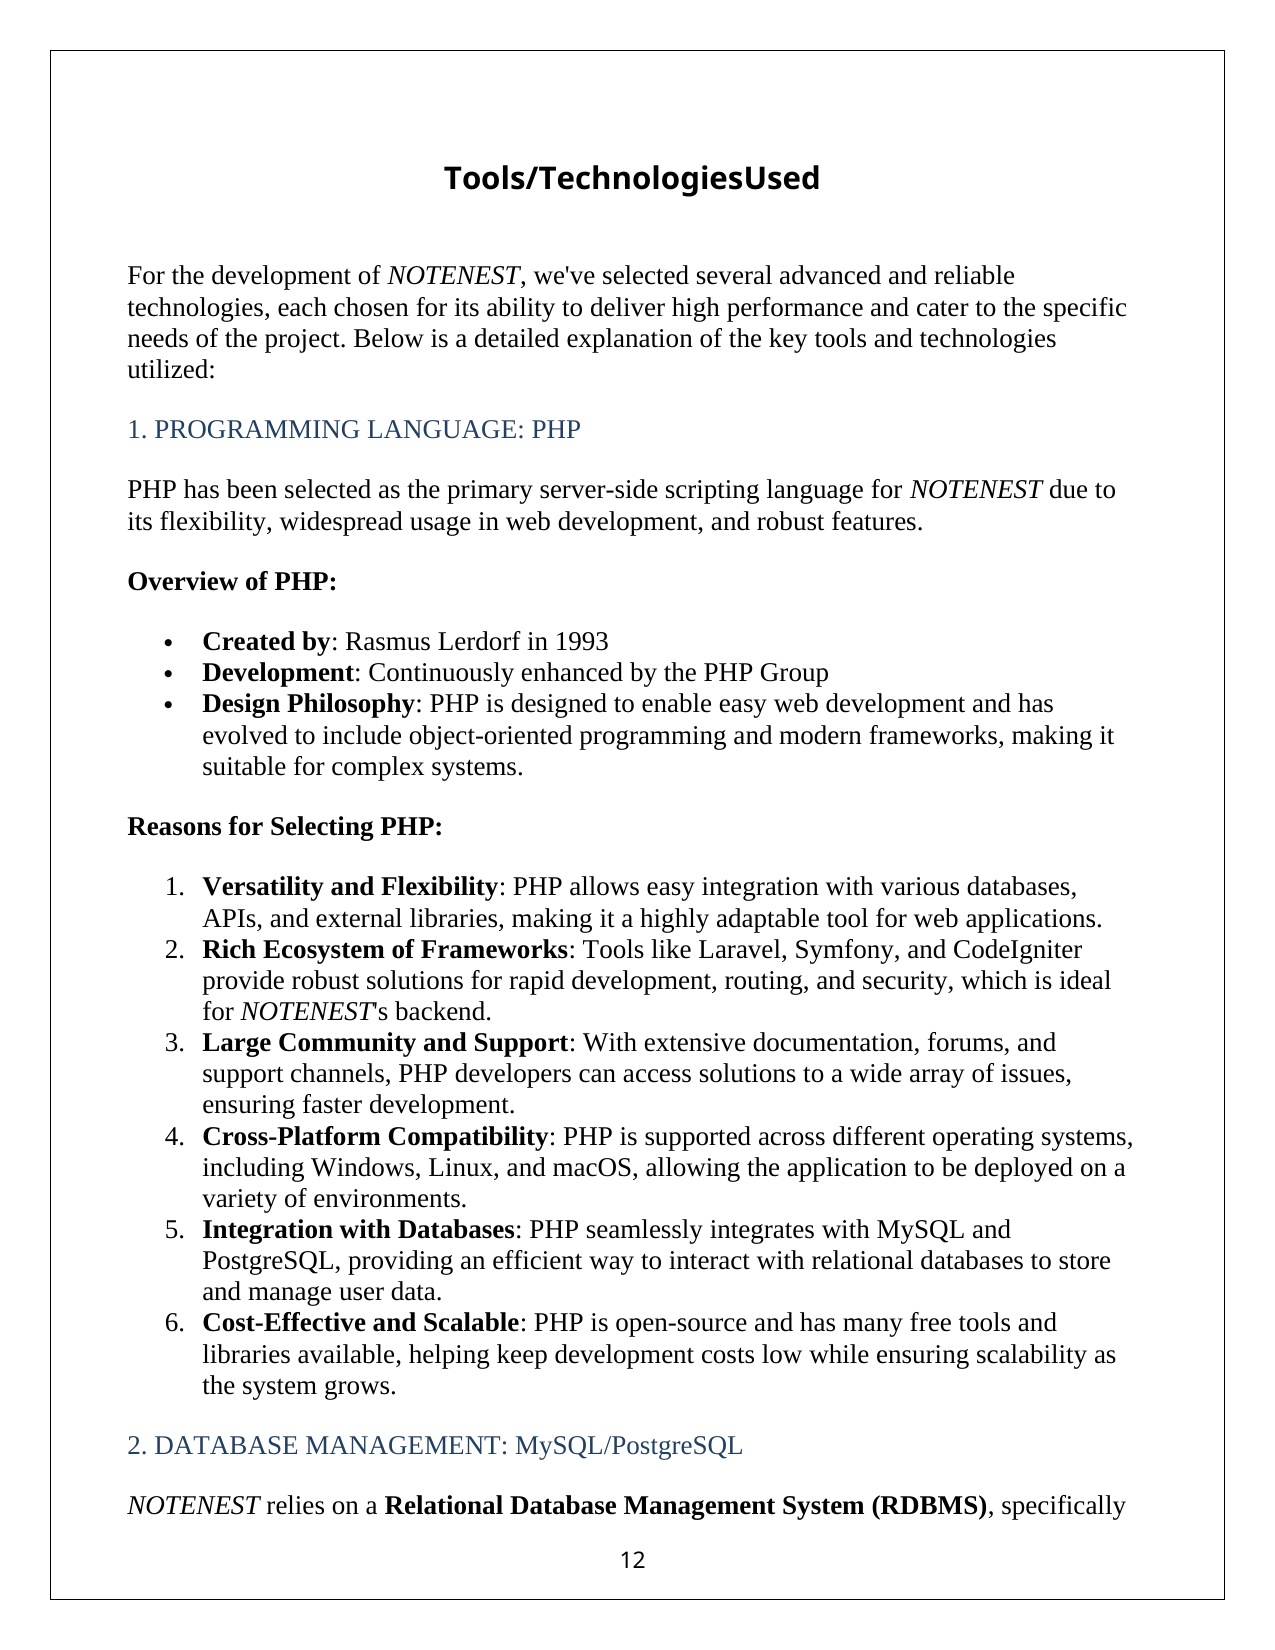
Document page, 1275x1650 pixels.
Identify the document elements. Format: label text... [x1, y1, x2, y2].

list Cross-Platform Compatibility: PHP is supported across different operating systems, including Windows, Linux, and macOS, allowing the application to be deployed on a variety of environments. [164, 1211, 1138, 1304]
list Versatility and Flexibility: PHP allows easy integration with various databases, APIs, and external libraries, making it a highly adaptable tool for web applications. [164, 962, 1138, 1024]
list Design Philosophy: PHP is designed to enable easy web development and has evolved to include object-oriented programming and modern frameworks, making it suitable for complex systems. [164, 779, 1138, 872]
list Rich Ecosystem of Frameworks: Tools like Laravel, Symfony, and CodeIgniter provide robust solutions for rapid development, routing, and security, which is ideal for NOTENEST's backend. [164, 1024, 1138, 1118]
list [202, 156, 1138, 218]
list Large Community and Support: With extensive documentation, forums, and support channels, PHP developers can access solutions to a wide array of issues, ensuring faster development. [164, 1118, 1138, 1211]
text Reasons for Selecting PHP: [127, 902, 1138, 933]
text Overview of PHP: [127, 656, 1138, 688]
list Development: Continuously enhanced by the PHP Group [164, 748, 1138, 779]
list Cost-Effective and Scalable: PHP is open-source and has many free tools and libraries available, helping keep development costs low while ensuring scalability as the system grows. [164, 1398, 1138, 1491]
list Integration with Databases: PHP seamlessly integrates with MySQL and PostgreSQL, providing an efficient way to interact with relational databases to store and manage user data. [164, 1304, 1138, 1398]
subtitle 1. PROGRAMMING LANGUAGE: PHP [127, 505, 1138, 536]
text For the development of NOTENEST, we've selected several advanced and reliable technologies, each chosen for its ability to deliver high performance and cater to the specific needs of the project. Below is a detailed explanation of the key tools and technologies utilized: [127, 351, 1138, 476]
list Created by: Rasmus Lerdorf in 1993 [164, 717, 1138, 748]
subtitle Tools/TechnologiesUsed [127, 248, 1138, 290]
text PHP has been selected as the primary server-side scripting language for NOTENEST due to its flexibility, widespread usage in web development, and robust features. [127, 565, 1138, 627]
